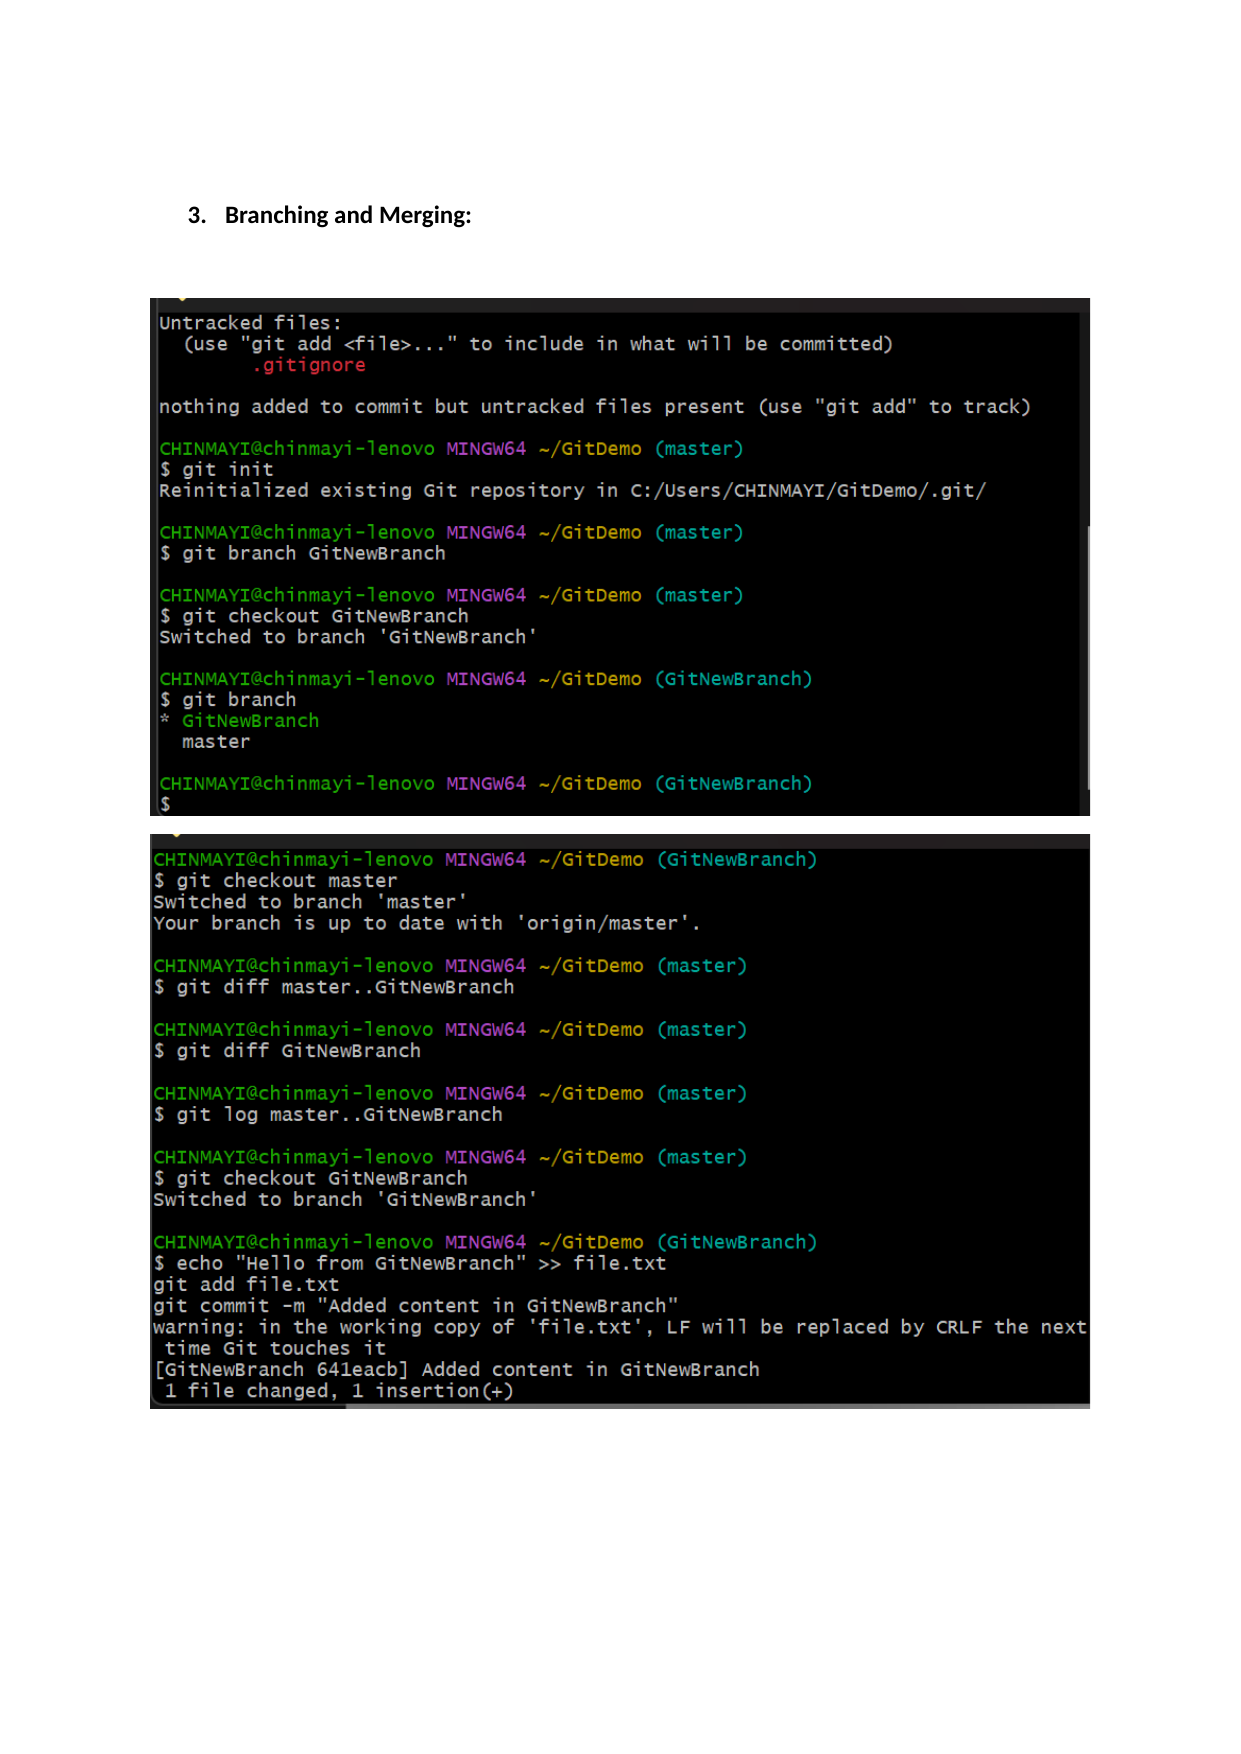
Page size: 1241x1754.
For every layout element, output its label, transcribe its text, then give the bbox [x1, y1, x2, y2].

picture [150, 834, 1091, 1409]
list Branching and Merging: [187, 199, 1090, 230]
picture [150, 298, 1091, 816]
